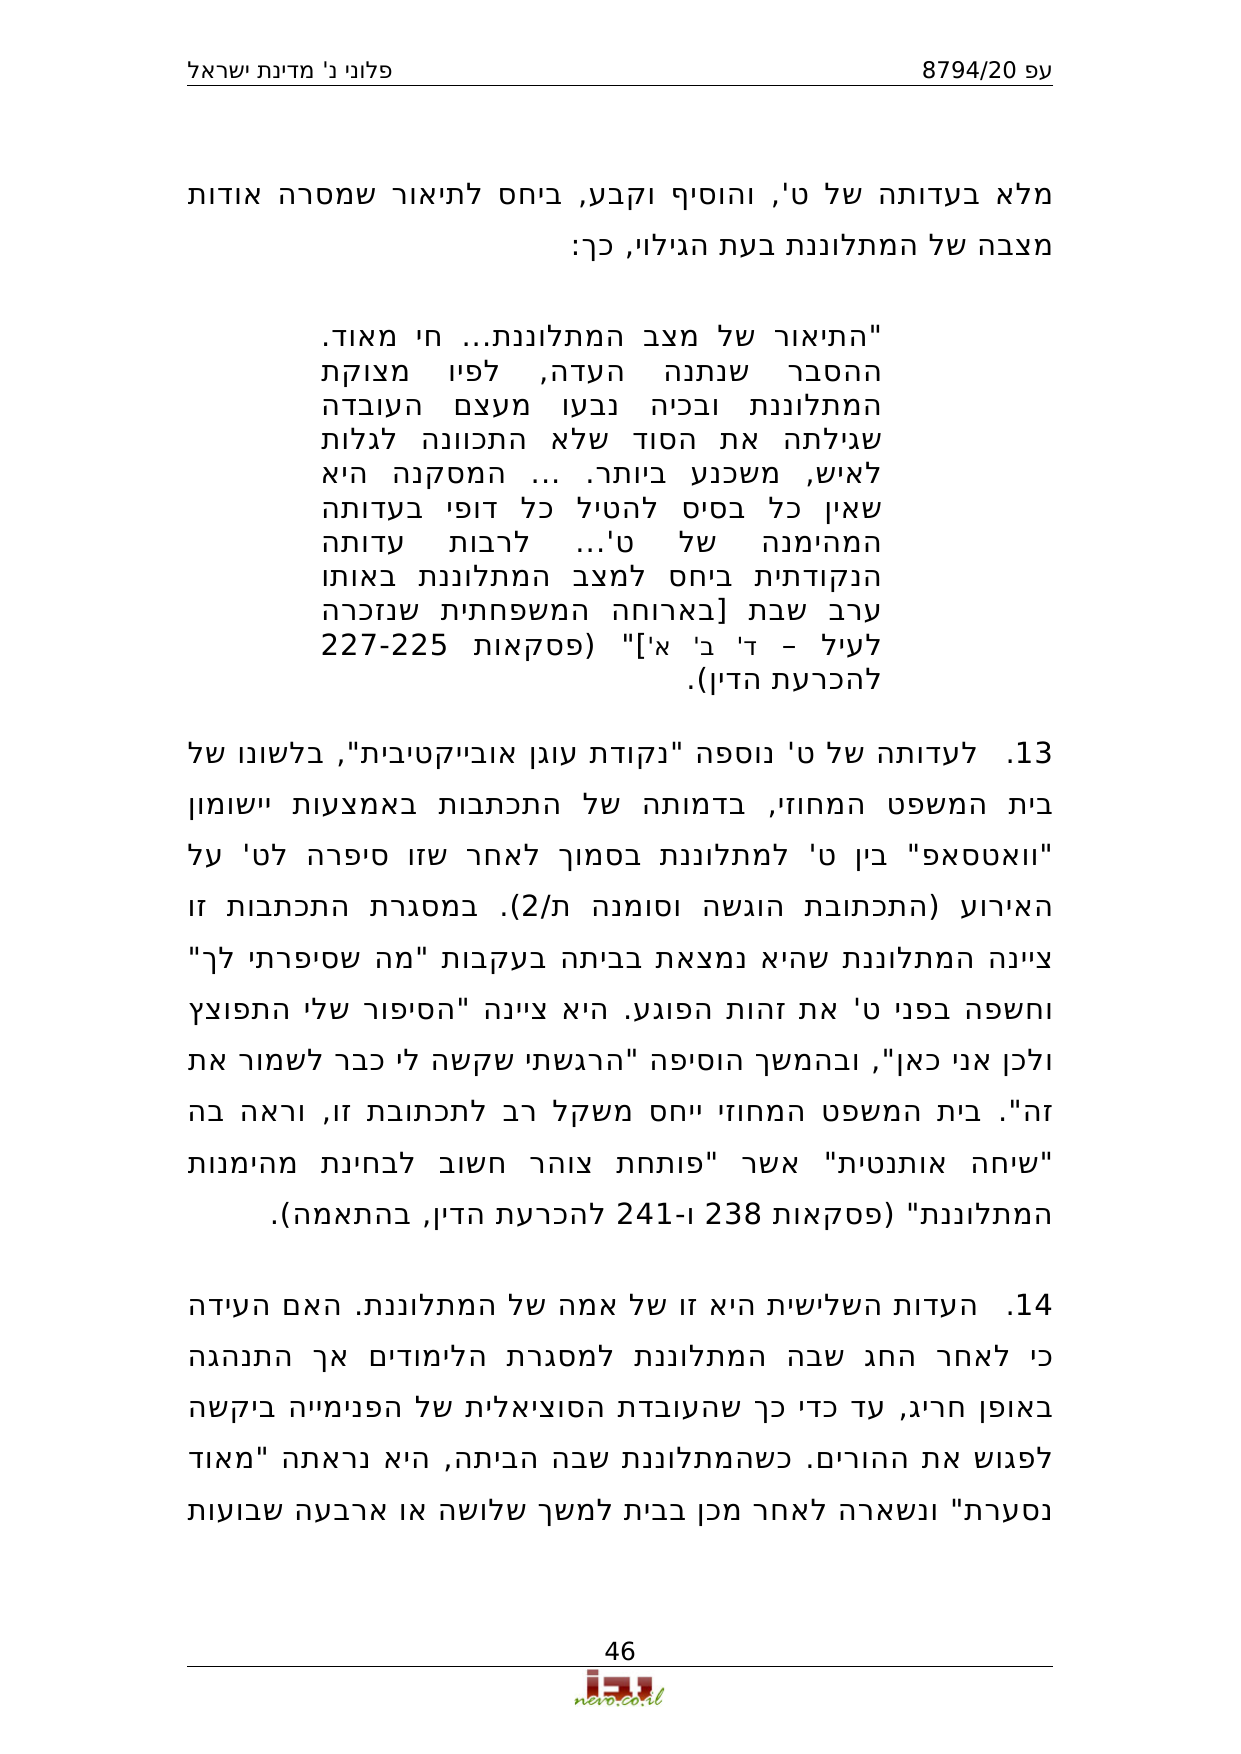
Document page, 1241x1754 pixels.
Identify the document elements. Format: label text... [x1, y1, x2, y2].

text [187, 177, 1053, 263]
text 13. לעדותה של ט' נוספה "נקודת עוגן אובייקטיבית", בלשונו של בית המשפט המחוזי, בדמותה של התכתבות באמצעות יישומון "וואטסאפ" בין ט' למתלוננת בסמוך לאחר שזו סיפרה לט' על האירוע (התכתובת הוגשה וסומנה ת/2). במסגרת התכתבות זו ציינה המתלוננת שהיא נמצאת בביתה בעקבות "מה שסיפרתי לך" וחשפה בפני ט' את זהות הפוגע. היא ציינה "הסיפור שלי התפוצץ ולכן אני כאן", ובהמשך הוסיפה "הרגשתי שקשה לי כבר לשמור את זה". בית המשפט המחוזי ייחס משקל רב לתכתובת זו, וראה בה "שיחה אותנטית" אשר "פותחת צוהר חשוב לבחינת מהימנות המתלוננת" (פסקאות 238 ו-241 להכרעת הדין, בהתאמה). [187, 736, 1053, 1231]
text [187, 1288, 1053, 1527]
picture [574, 1669, 666, 1707]
text "התיאור של מצב המתלוננת... חי מאוד. ההסבר שנתנה העדה, לפיו מצוקת המתלוננת ובכיה נבעו מעצם העובדה שגילתה את הסוד שלא התכוונה לגלות לאיש, משכנע ביותר. ... המסקנה היא שאין כל בסיס להטיל כל דופי בעדותה המהימנה של ט'... לרבות עדותה הנקודתית ביחס למצב המתלוננת באותו ערב שבת [בארוחה המשפחתית שנזכרה לעיל – ד' ב' א']" (פסקאות 227-225 להכרעת הדין). [321, 319, 882, 696]
